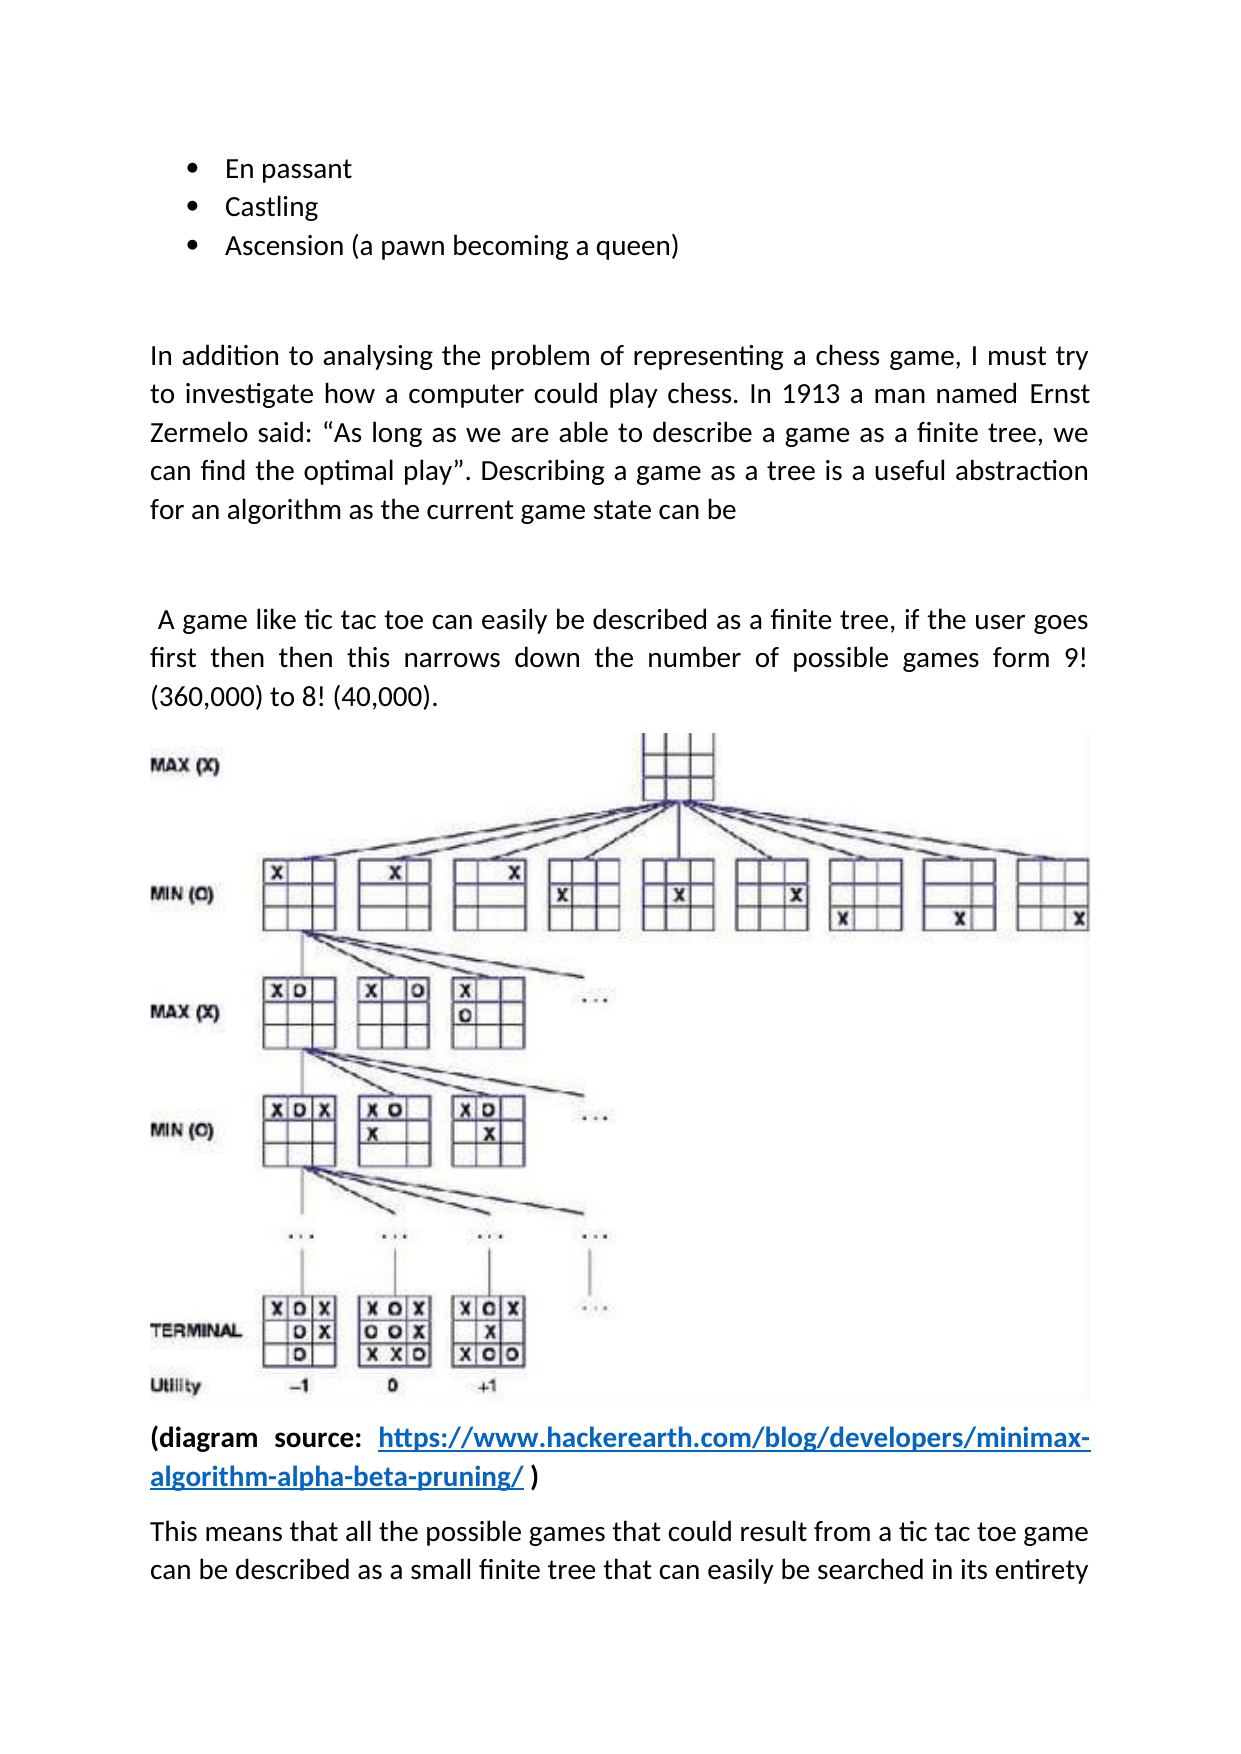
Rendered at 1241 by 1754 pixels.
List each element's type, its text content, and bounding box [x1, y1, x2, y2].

list En passant [187, 150, 1090, 186]
text (diagram source: https://www.hackerearth.com/blog/developers/minimax-algorithm-alpha-beta-pruning/ ) [150, 1419, 1090, 1493]
text A game like tic tac toe can easily be described as a finite tree, if the user goes first then then this narrows down the number of possible games form 9! (360,000) to 8! (40,000). [150, 601, 1090, 713]
picture [150, 733, 1091, 1401]
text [150, 1513, 1090, 1587]
list Castling [187, 188, 1090, 224]
list Ascension (a pawn becoming a queen) [187, 227, 1090, 262]
text In addition to analysing the problem of representing a chess game, I must try to investigate how a computer could play chess. In 1913 a man named Ernst Zermelo said: “As long as we are able to describe a game as a finite tree, we can find the optimal play”. Describing a game as a tree is a useful abstraction for an algorithm as the current game state can be [150, 337, 1090, 526]
